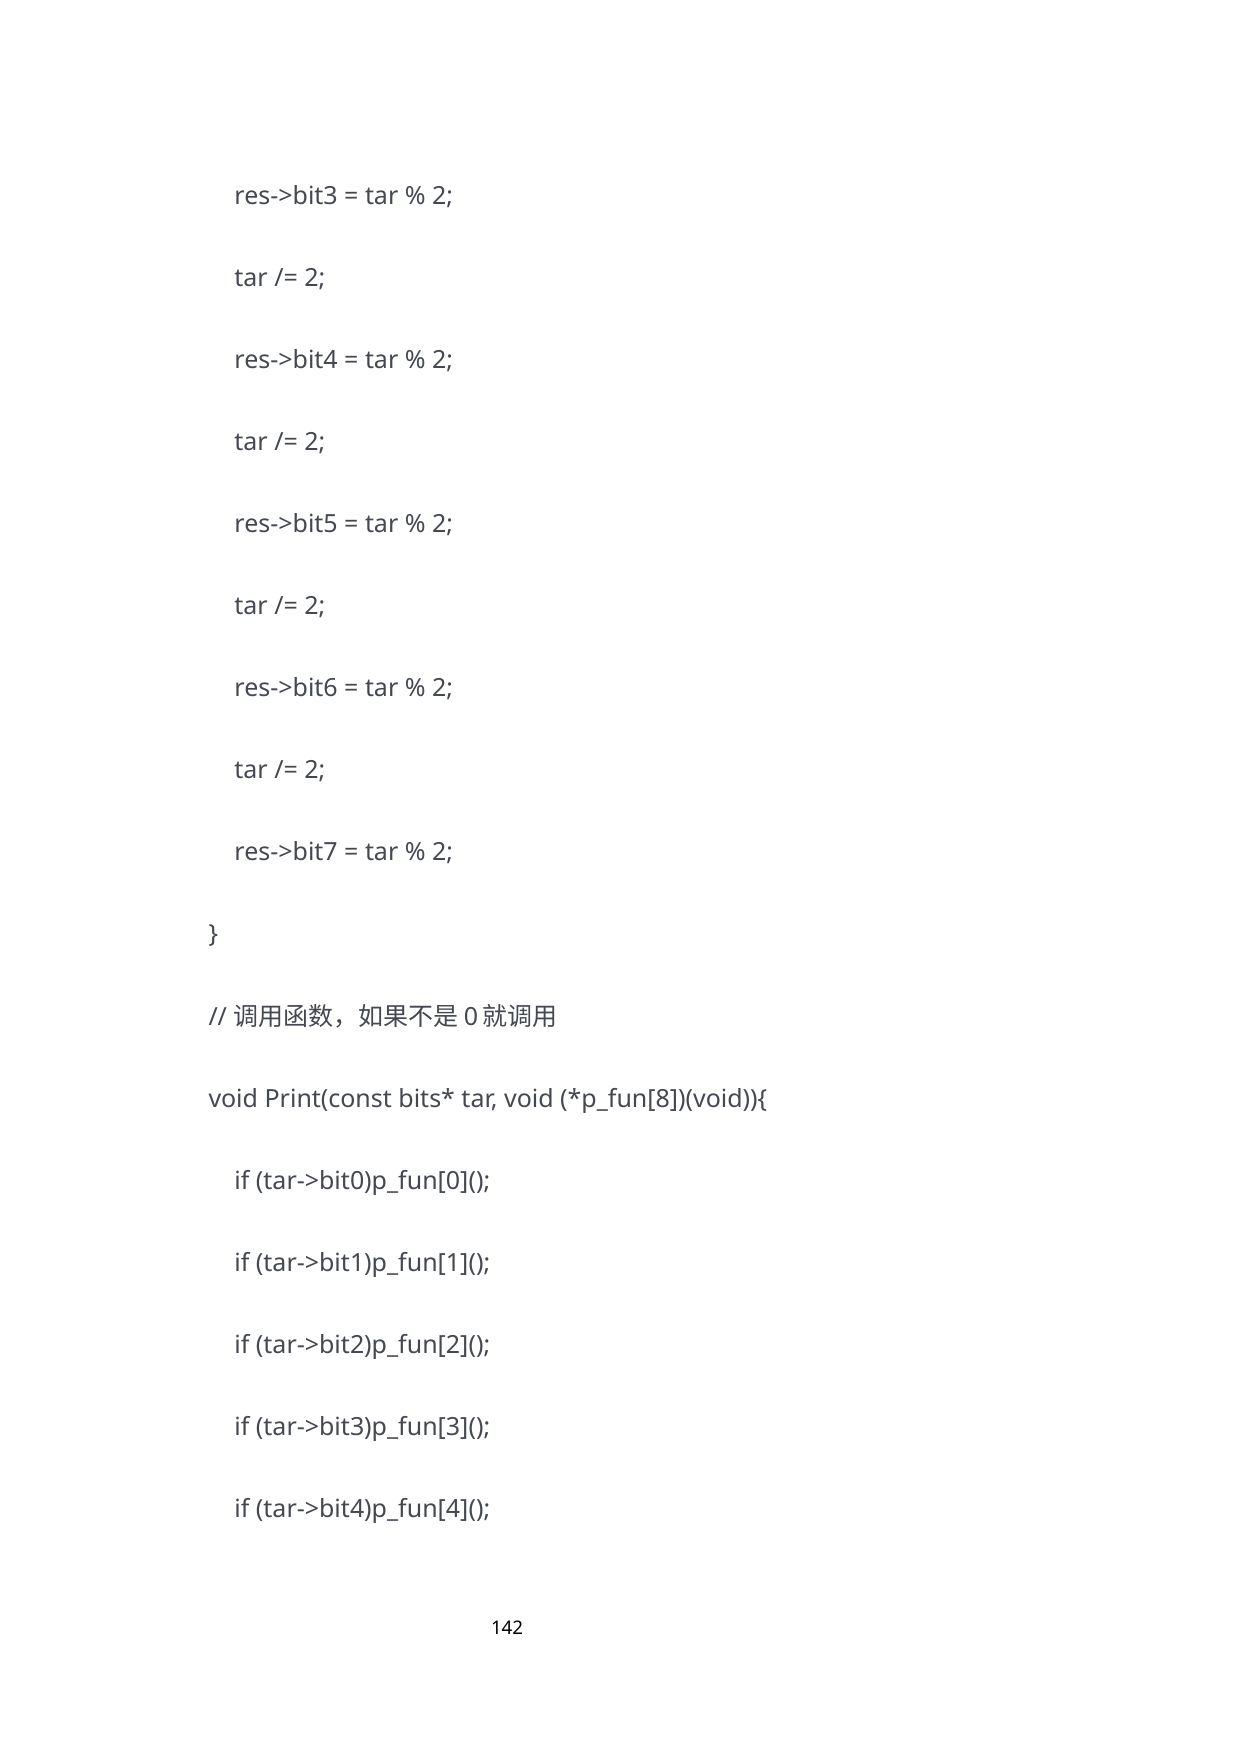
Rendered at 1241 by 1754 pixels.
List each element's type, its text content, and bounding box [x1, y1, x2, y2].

text // 调用函数，如果不是0就调用 [187, 982, 1053, 1047]
text tar /= 2; [187, 572, 1053, 637]
text tar /= 2; [187, 244, 1053, 309]
text if (tar->bit0)p_fun[0](); [187, 1147, 1053, 1212]
text res->bit3 = tar % 2; [187, 162, 1053, 227]
text tar /= 2; [187, 408, 1053, 473]
text res->bit7 = tar % 2; [187, 818, 1053, 883]
text tar /= 2; [187, 736, 1053, 801]
text if (tar->bit3)p_fun[3](); [187, 1393, 1053, 1458]
text if (tar->bit2)p_fun[2](); [187, 1311, 1053, 1376]
text if (tar->bit4)p_fun[4](); [187, 1475, 1053, 1540]
text res->bit6 = tar % 2; [187, 654, 1053, 719]
text res->bit5 = tar % 2; [187, 490, 1053, 555]
text void Print(const bits* tar, void (*p_fun[8])(void)){ [187, 1065, 1053, 1130]
text res->bit4 = tar % 2; [187, 326, 1053, 391]
text if (tar->bit1)p_fun[1](); [187, 1229, 1053, 1294]
text } [187, 900, 1053, 965]
